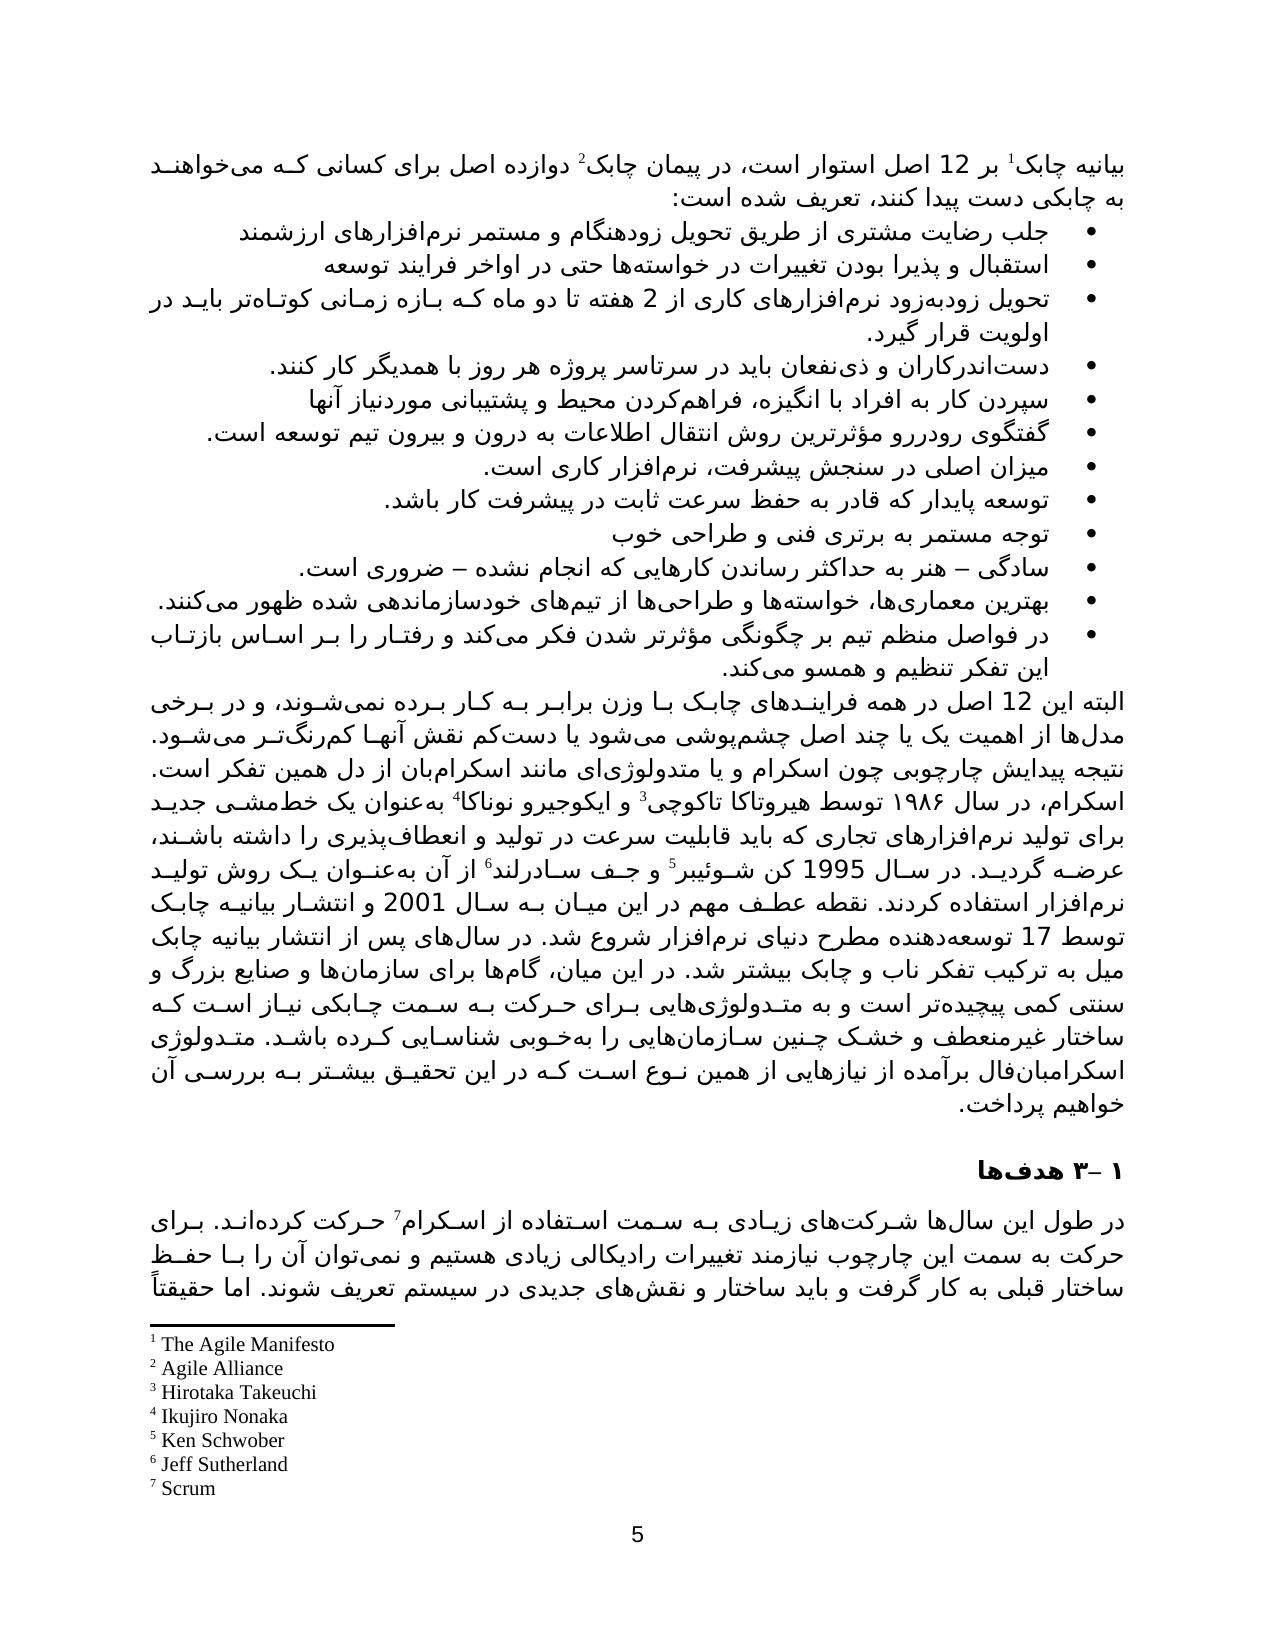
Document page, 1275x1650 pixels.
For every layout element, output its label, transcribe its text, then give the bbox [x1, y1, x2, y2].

text بیانیه چابک بر 12 اصل استوار است، در پیمان چابک دوازده اصل برای کسانی که می‌خواهند به چابکی دست پیدا کنند، تعریف شده است: [150, 150, 1125, 213]
list در فواصل منظم تیم بر چگونگی مؤثرتر شدن فکر می‌کند و رفتار را بر اساس بازتاب این تفکر تنظیم و همسو می‌کند. [150, 620, 1087, 682]
list دست‌اندرکاران و ذی‌نفعان باید در سرتاسر پروژه هر روز با همدیگر کار کنند. [150, 351, 1087, 380]
subtitle ۱ –۳ هدف‌ها [150, 1156, 1125, 1185]
list سپردن کار به افراد با انگیزه، فراهم‌کردن محیط و پشتیبانی موردنیاز آنها [150, 385, 1087, 414]
list تحویل زودبه‌زود نرم‌افزارهای کاری از 2 هفته تا دو ماه که بازه زمانی کوتاه‌تر باید در اولویت قرار گیرد. [150, 284, 1087, 347]
text البته این 12 اصل در همه فرایندهای چابک با وزن برابر به کار برده نمی‌شوند، و در برخی مدل‌ها از اهمیت یک یا چند اصل چشم‌پوشی می‌شود یا دست‌کم نقش آنها کم‌رنگ‌تر می‌شود. نتیجه پیدایش چارچوبی چون اسکرام و یا متدولوژی‌ای مانند اسکرام‌بان از دل همین تفکر است. اسکرام، در سال ۱۹۸۶ توسط هیروتاکا تاکوچی و ایکوجیرو نوناکا به‌عنوان یک خط‌مشی جدید برای تولید نرم‌افزارهای تجاری که باید قابلیت سرعت در تولید و انعطاف‌پذیری را داشته باشند، عرضه گردید. در سال 1995 کن شوئیبر و جف سادرلند از آن به‌عنوان یک روش تولید نرم‌افزار استفاده کردند. نقطه عطف مهم در این میان به سال 2001 و انتشار بیانیه چابک توسط 17 توسعه‌دهنده مطرح دنیای نرم‌افزار شروع شد. در سال‌های پس از انتشار بیانیه چابک میل به ترکیب تفکر ناب و چابک بیشتر شد. در این میان، گام‌ها برای سازمان‌ها و صنایع بزرگ و سنتی کمی پیچیده‌تر است و به متدولوژی‌هایی برای حرکت به سمت چابکی نیاز است که ساختار غیرمنعطف و خشک چنین سازمان‌هایی را به‌خوبی شناسایی کرده باشد. متدولوژی اسکرامبان‌فال برآمده از نیازهایی از همین نوع است که در این تحقیق بیشتر به بررسی آن خواهیم پرداخت. [150, 687, 1125, 1119]
list جلب رضایت مشتری از طریق تحویل زودهنگام و مستمر نرم‌افزارهای ارزشمند [150, 217, 1087, 246]
list استقبال و پذیرا بودن تغییرات در خواسته‌ها حتی در اواخر فرایند توسعه [150, 251, 1087, 280]
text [150, 1206, 1125, 1302]
list میزان اصلی در سنجش پیشرفت، نرم‌افزار کاری است. [150, 452, 1087, 481]
list سادگی – هنر به حداکثر رساندن کارهایی که انجام نشده – ضروری است. [150, 552, 1087, 582]
list توجه مستمر به برتری فنی و طراحی خوب [150, 519, 1087, 548]
list گفتگوی رودررو مؤثرترین روش انتقال اطلاعات به درون و بیرون تیم توسعه است. [150, 418, 1087, 447]
list بهترین معماری‌ها، خواسته‌ها و طراحی‌ها از تیم‌های خودسازماندهی شده ظهور می‌کنند. [150, 586, 1087, 615]
list توسعه پایدار که قادر به حفظ سرعت ثابت در پیشرفت کار باشد. [150, 485, 1087, 514]
